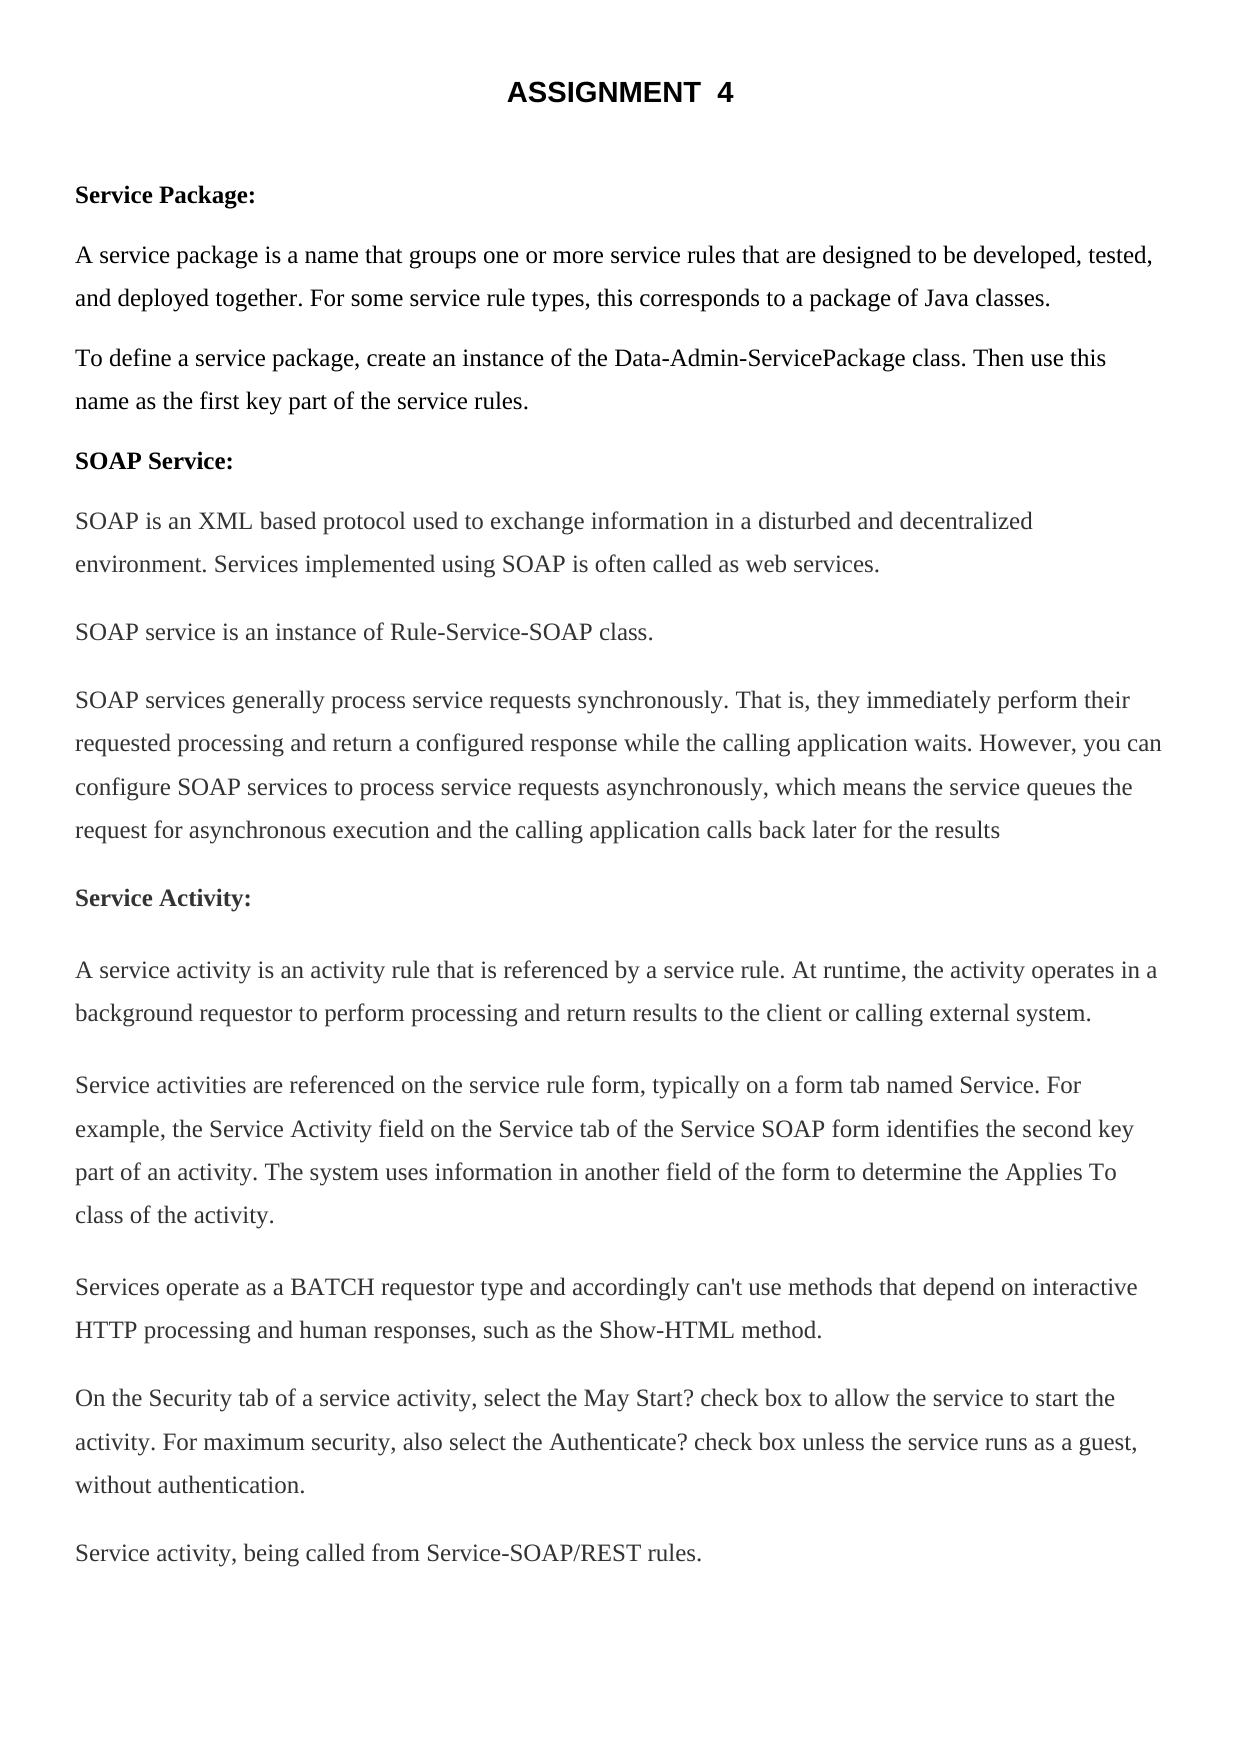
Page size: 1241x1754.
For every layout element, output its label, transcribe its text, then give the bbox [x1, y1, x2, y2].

text SOAP Service: [75, 446, 1165, 475]
text On the Security tab of a service activity, select the May Start? check box to allow the service to start the activity. For maximum security, also select the Authenticate? check box unless the service runs as a guest, without authentication. [75, 1383, 1165, 1498]
text A service activity is an activity rule that is referenced by a service rule. At runtime, the activity operates in a background requestor to perform processing and return results to the client or calling external system. [75, 955, 1165, 1027]
text Service Activity: [75, 883, 1165, 912]
text A service package is a name that groups one or more service rules that are designed to be developed, tested, and deployed together. For some service rule types, this corresponds to a package of Java classes. [75, 240, 1165, 312]
text Service Package: [75, 181, 1165, 209]
text SOAP service is an instance of Rule-Service-SOAP class. [75, 617, 1165, 646]
text Service activities are referenced on the service rule form, typically on a form tab named Service. For example, the Service Activity field on the Service tab of the Service SOAP form identifies the second key part of an activity. The system uses information in another field of the form to determine the Applies To class of the activity. [75, 1071, 1165, 1229]
text Service activity, being called from Service-SOAP/REST rules. [75, 1538, 1165, 1567]
text Services operate as a BATCH requestor type and accordingly can't use methods that depend on interactive HTTP processing and human responses, such as the Show-HTML method. [75, 1272, 1165, 1344]
text SOAP services generally process service requests synchronously. That is, they immediately perform their requested processing and return a configured response while the calling application waits. However, you can configure SOAP services to process service requests asynchronously, which means the service queues the request for asynchronous execution and the calling application calls back later for the results [75, 685, 1165, 843]
text To define a service package, create an instance of the Data-Admin-ServicePackage class. Then use this name as the first key part of the service rules. [75, 343, 1165, 415]
text ASSIGNMENT 4 [75, 75, 1165, 108]
text SOAP is an XML based protocol used to exchange information in a disturbed and decentralized environment. Services implemented using SOAP is often called as web services. [75, 506, 1165, 578]
